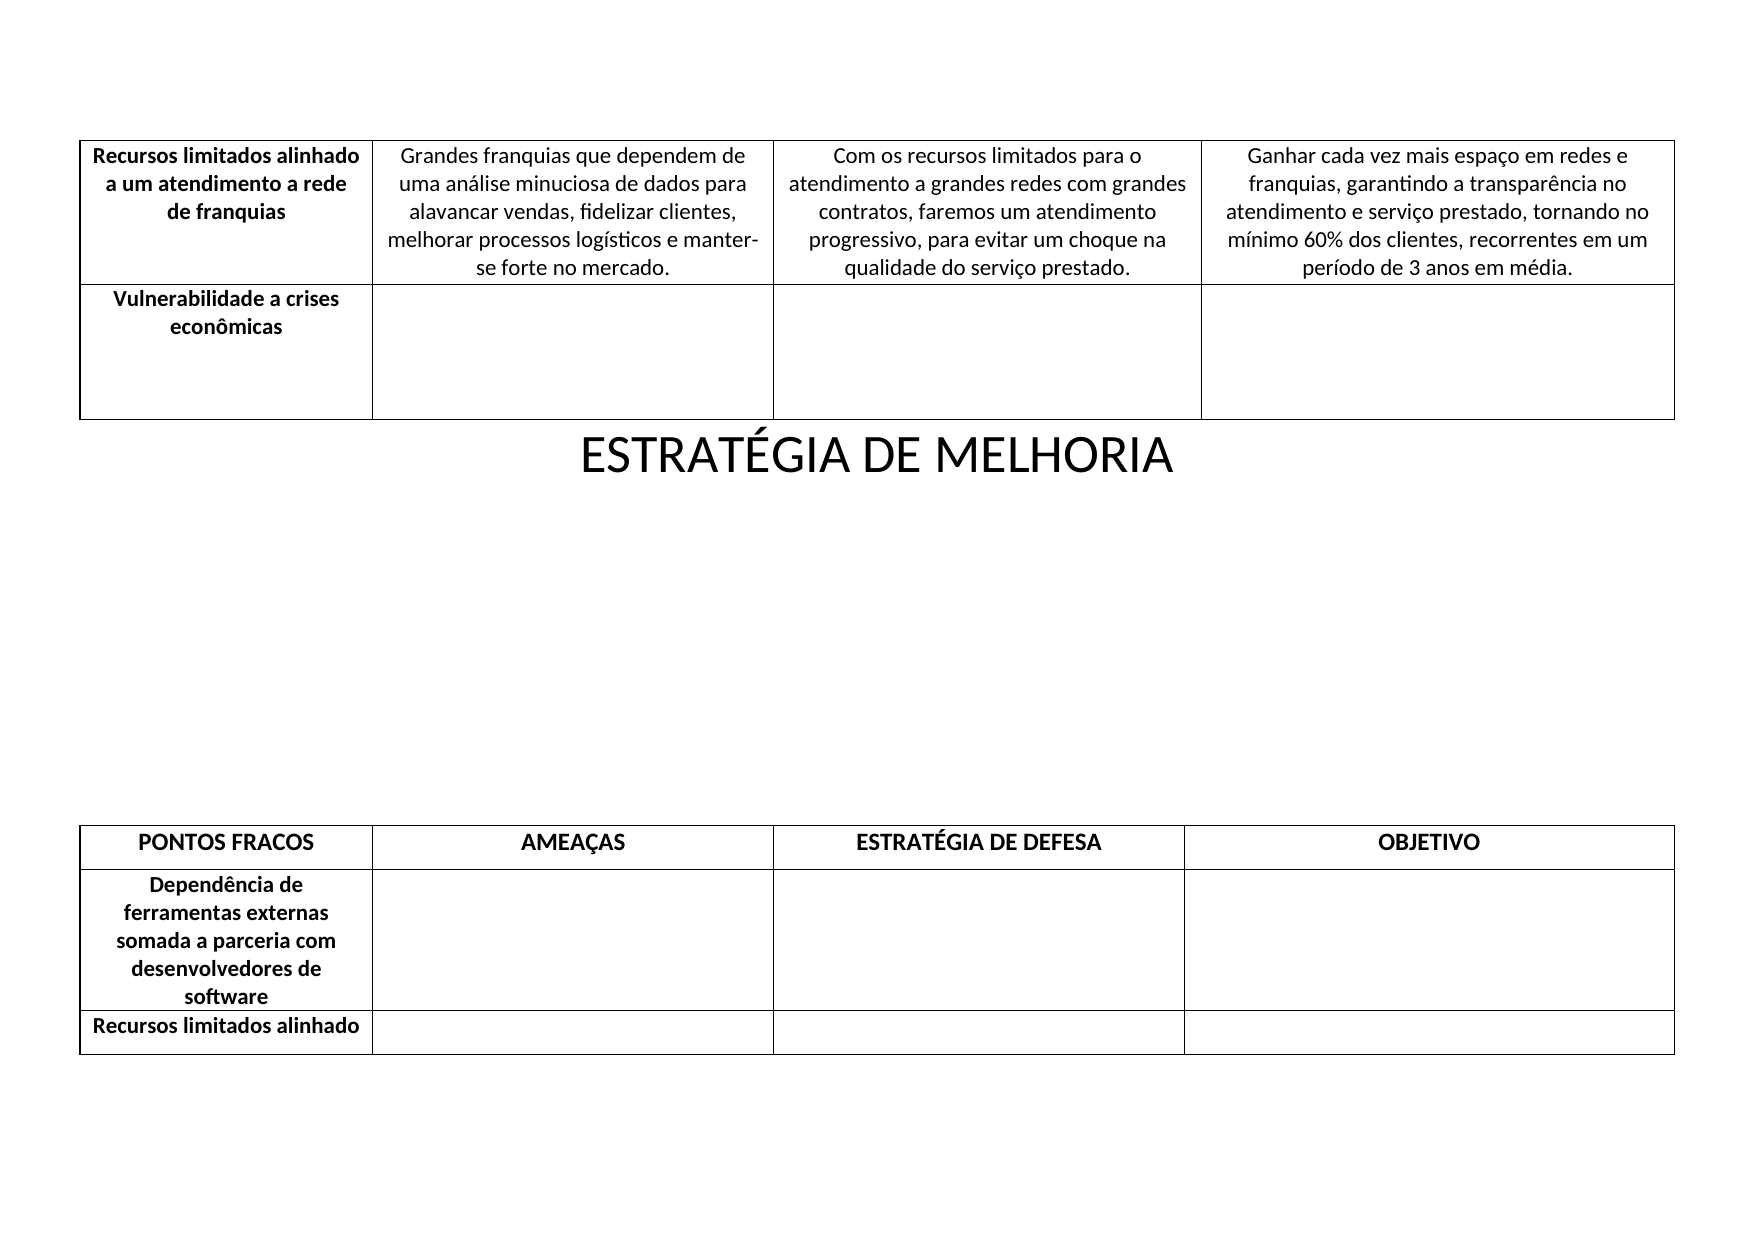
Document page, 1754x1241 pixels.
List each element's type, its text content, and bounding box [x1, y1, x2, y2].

text ESTRATÉGIA DE MELHORIA [148, 420, 1606, 486]
table_header OBJETIVO [1185, 826, 1674, 869]
table_cell Grandes franquias que dependem de uma análise minuciosa de dados para alavancar vendas, fidelizar clientes, melhorar processos logísticos e manter-se forte no mercado. [373, 141, 773, 283]
table_cell [774, 870, 1184, 1010]
table_cell [774, 1011, 1184, 1053]
table_cell [1185, 870, 1674, 1010]
table_cell [373, 870, 773, 1010]
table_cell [81, 1011, 372, 1053]
table_header PONTOS FRACOS [81, 826, 372, 869]
table_cell Com os recursos limitados para o atendimento a grandes redes com grandes contratos, faremos um atendimento progressivo, para evitar um choque na qualidade do serviço prestado. [774, 141, 1201, 283]
table_cell [373, 1011, 773, 1053]
table_cell [1185, 1011, 1674, 1053]
table_cell Ganhar cada vez mais espaço em redes e franquias, garantindo a transparência no atendimento e serviço prestado, tornando no mínimo 60% dos clientes, recorrentes em um período de 3 anos em média. [1202, 141, 1674, 283]
table_cell [1202, 285, 1674, 419]
table_header ESTRATÉGIA DE DEFESA [774, 826, 1184, 869]
table_header AMEAÇAS [373, 826, 773, 869]
table_cell [373, 285, 773, 419]
table_cell Vulnerabilidade a crises econômicas [81, 285, 372, 419]
table_cell Dependência de ferramentas externas somada a parceria com desenvolvedores de software [81, 870, 372, 1010]
table_cell Recursos limitados alinhado a um atendimento a rede de franquias [81, 141, 372, 283]
table_cell [774, 285, 1201, 419]
